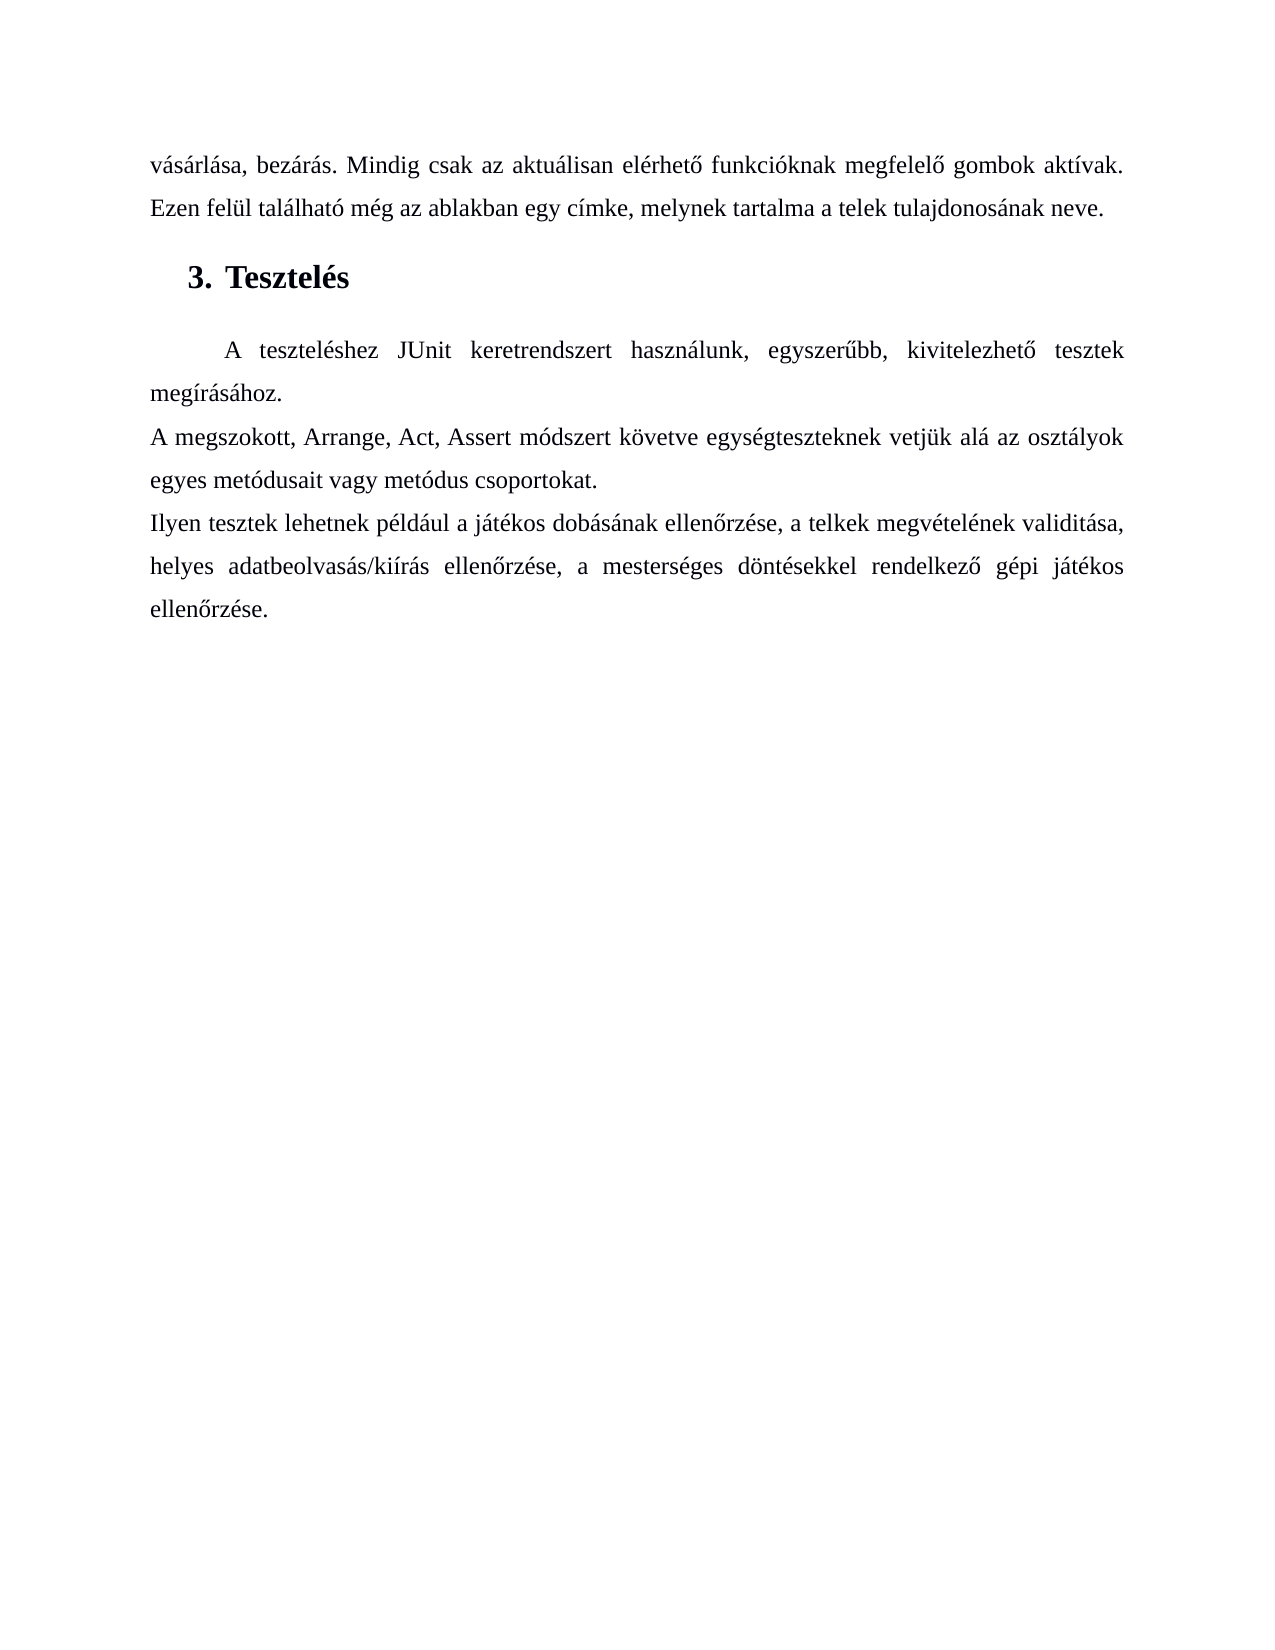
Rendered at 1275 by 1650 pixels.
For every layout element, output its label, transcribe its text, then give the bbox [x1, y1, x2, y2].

list Tesztelés [187, 257, 1125, 295]
text Ilyen tesztek lehetnek például a játékos dobásának ellenőrzése, a telkek megvételének validitása, helyes adatbeolvasás/kiírás ellenőrzése, a mesterséges döntésekkel rendelkező gépi játékos ellenőrzése. [150, 508, 1125, 623]
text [150, 150, 1125, 222]
text A teszteléshez JUnit keretrendszert használunk, egyszerűbb, kivitelezhető tesztek megírásához. [150, 335, 1125, 407]
text A megszokott, Arrange, Act, Assert módszert követve egységteszteknek vetjük alá az osztályok egyes metódusait vagy metódus csoportokat. [150, 422, 1125, 493]
